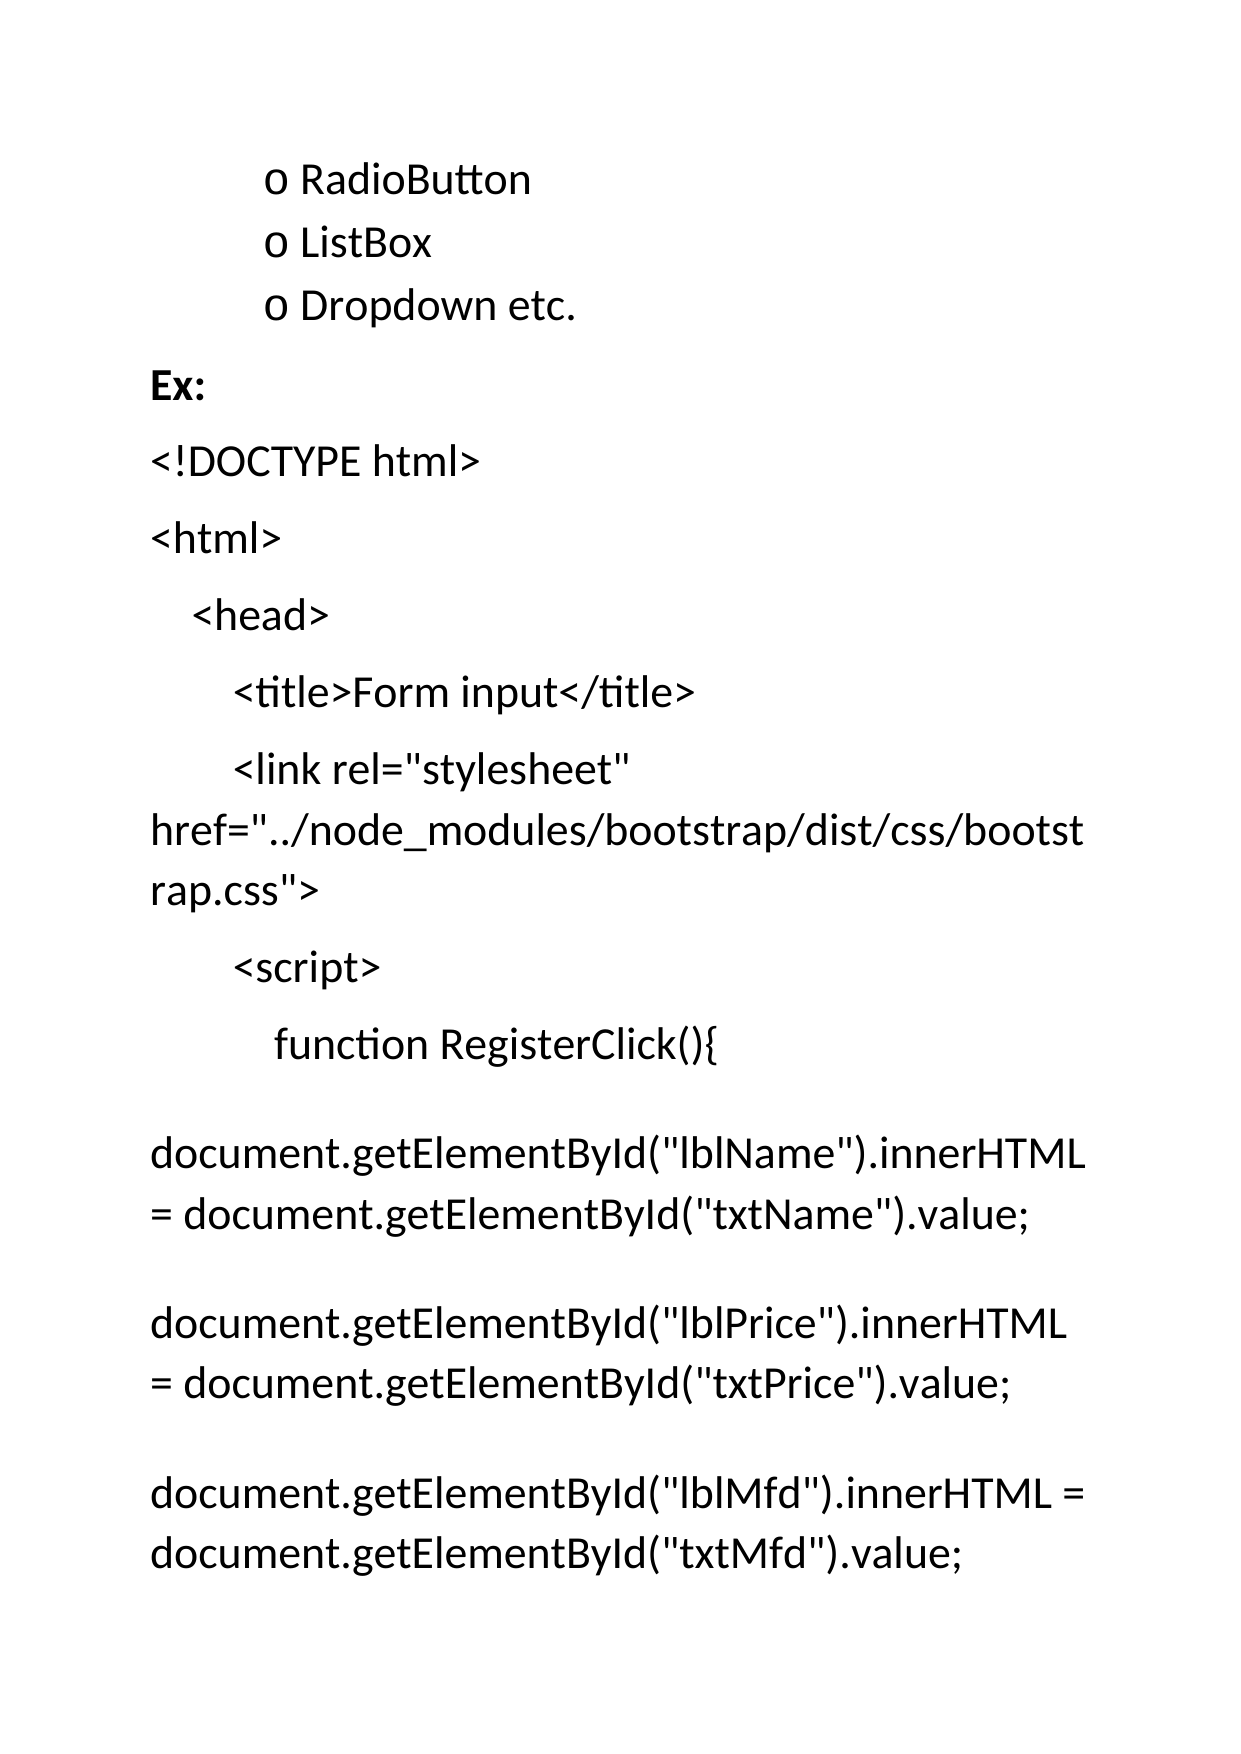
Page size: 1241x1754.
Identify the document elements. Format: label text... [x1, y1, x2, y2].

text <html> [150, 509, 1090, 565]
text <!DOCTYPE html> [150, 432, 1090, 488]
text document.getElementById("lblMfd").innerHTML = document.getElementById("txtMfd").value; [150, 1431, 1090, 1580]
text Ex: [150, 355, 1090, 411]
text <head> [150, 586, 1090, 642]
list ListBox [262, 213, 1090, 271]
text document.getElementById("lblName").innerHTML = document.getElementById("txtName").value; [150, 1092, 1090, 1241]
text <script> [150, 938, 1090, 994]
text document.getElementById("lblPrice").innerHTML = document.getElementById("txtPrice").value; [150, 1262, 1090, 1410]
text <title>Form input</title> [150, 663, 1090, 719]
list RadioButton [262, 150, 1090, 208]
text function RegisterClick(){ [150, 1015, 1090, 1071]
text <link rel="stylesheet" href="../node_modules/bootstrap/dist/css/bootstrap.css"> [150, 740, 1090, 917]
list Dropdown etc. [262, 276, 1090, 334]
